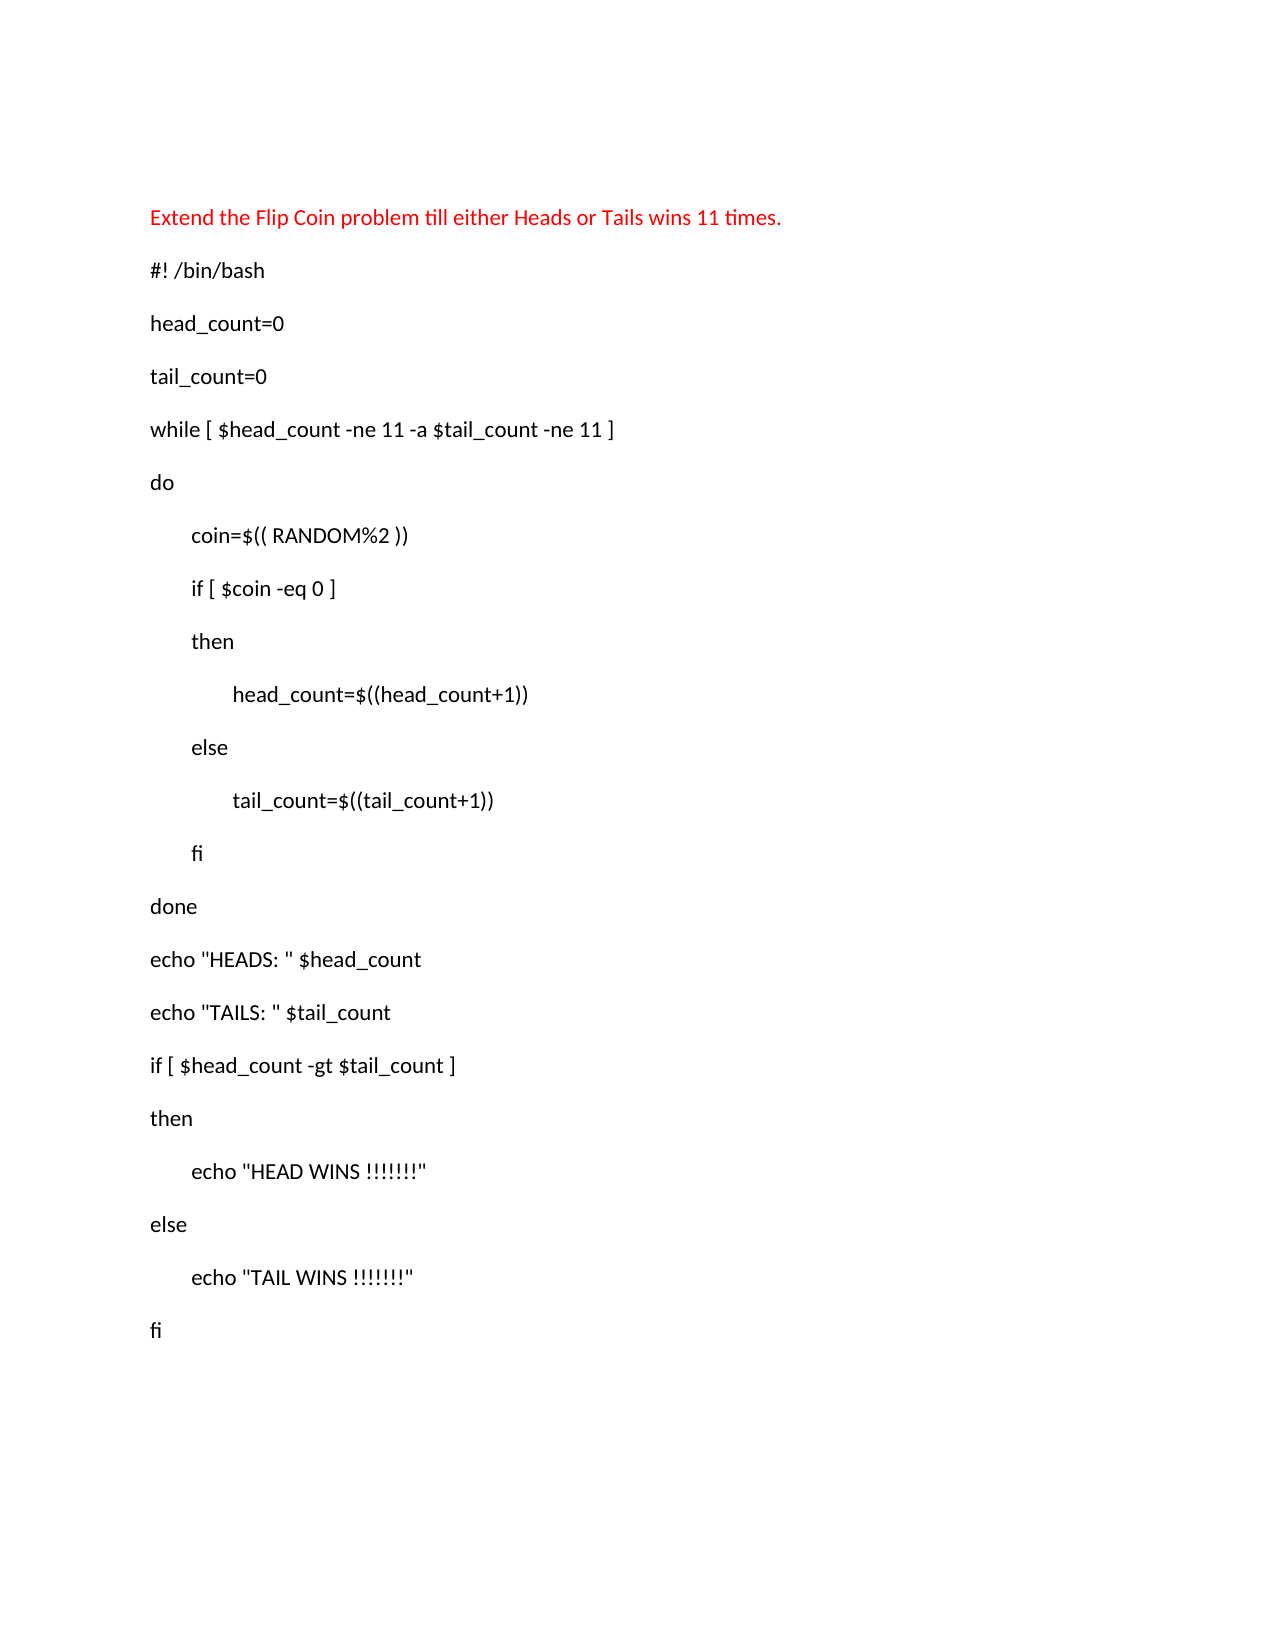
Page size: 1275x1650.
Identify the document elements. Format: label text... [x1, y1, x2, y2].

text done [150, 892, 1125, 920]
text echo "HEAD WINS !!!!!!!" [150, 1157, 1125, 1185]
text head_count=0 [150, 309, 1125, 337]
text else [150, 733, 1125, 761]
text echo "TAIL WINS !!!!!!!" [150, 1263, 1125, 1291]
text then [150, 1104, 1125, 1132]
text coin=$(( RANDOM%2 )) [150, 521, 1125, 549]
text do [150, 468, 1125, 496]
text fi [150, 1316, 1125, 1344]
text tail_count=0 [150, 362, 1125, 390]
text Extend the Flip Coin problem till either Heads or Tails wins 11 times. [150, 203, 1125, 231]
text while [ $head_count -ne 11 -a $tail_count -ne 11 ] [150, 415, 1125, 443]
text head_count=$((head_count+1)) [150, 680, 1125, 708]
text #! /bin/bash [150, 256, 1125, 284]
text fi [150, 839, 1125, 867]
text if [ $coin -eq 0 ] [150, 574, 1125, 602]
text then [150, 627, 1125, 655]
text else [150, 1210, 1125, 1238]
text echo "HEADS: " $head_count [150, 945, 1125, 973]
text echo "TAILS: " $tail_count [150, 998, 1125, 1026]
text tail_count=$((tail_count+1)) [150, 786, 1125, 814]
text if [ $head_count -gt $tail_count ] [150, 1051, 1125, 1079]
